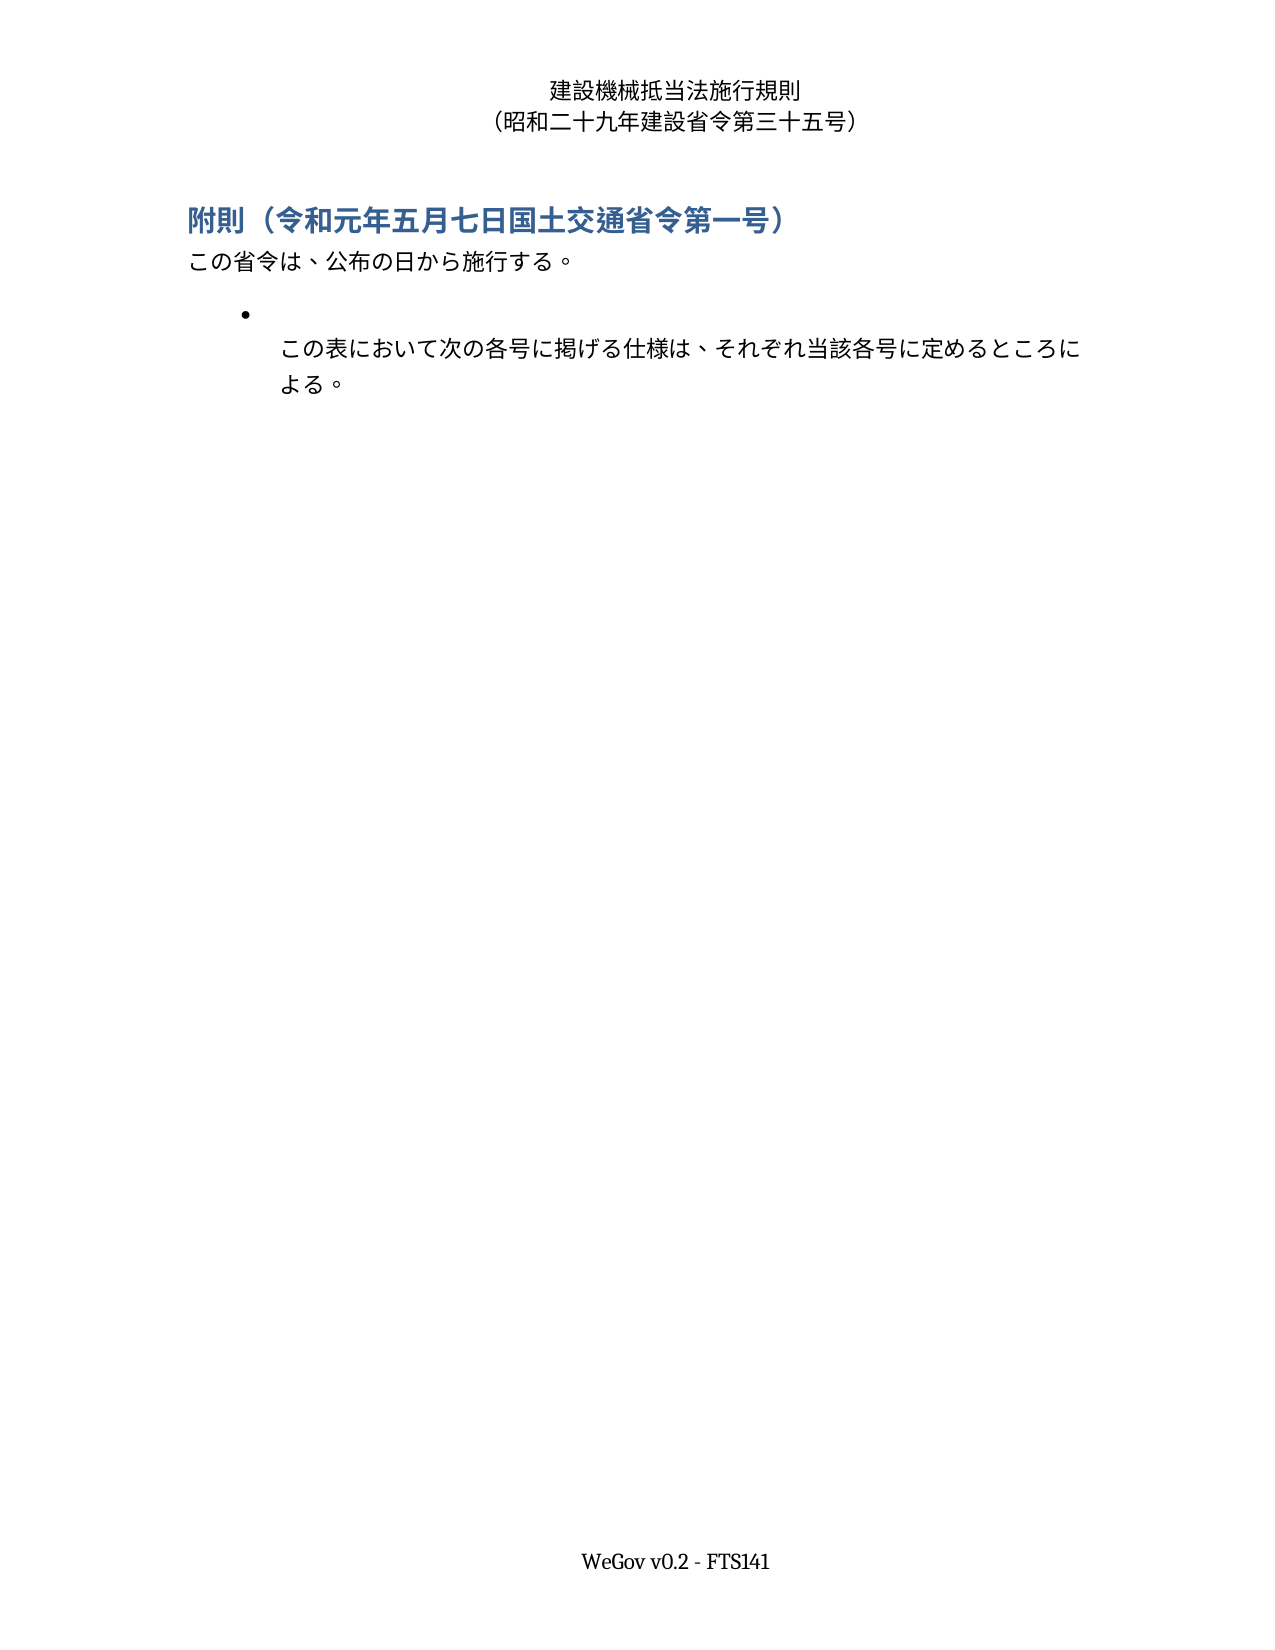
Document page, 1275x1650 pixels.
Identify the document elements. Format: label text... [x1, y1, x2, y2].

text この省令は、公布の日から施行する。 [187, 246, 1087, 277]
subtitle 附則（令和元年五月七日国土交通省令第一号） [187, 200, 1087, 240]
list この表において次の各号に掲げる仕様は、それぞれ当該各号に定めるところによる。 [242, 302, 1087, 401]
